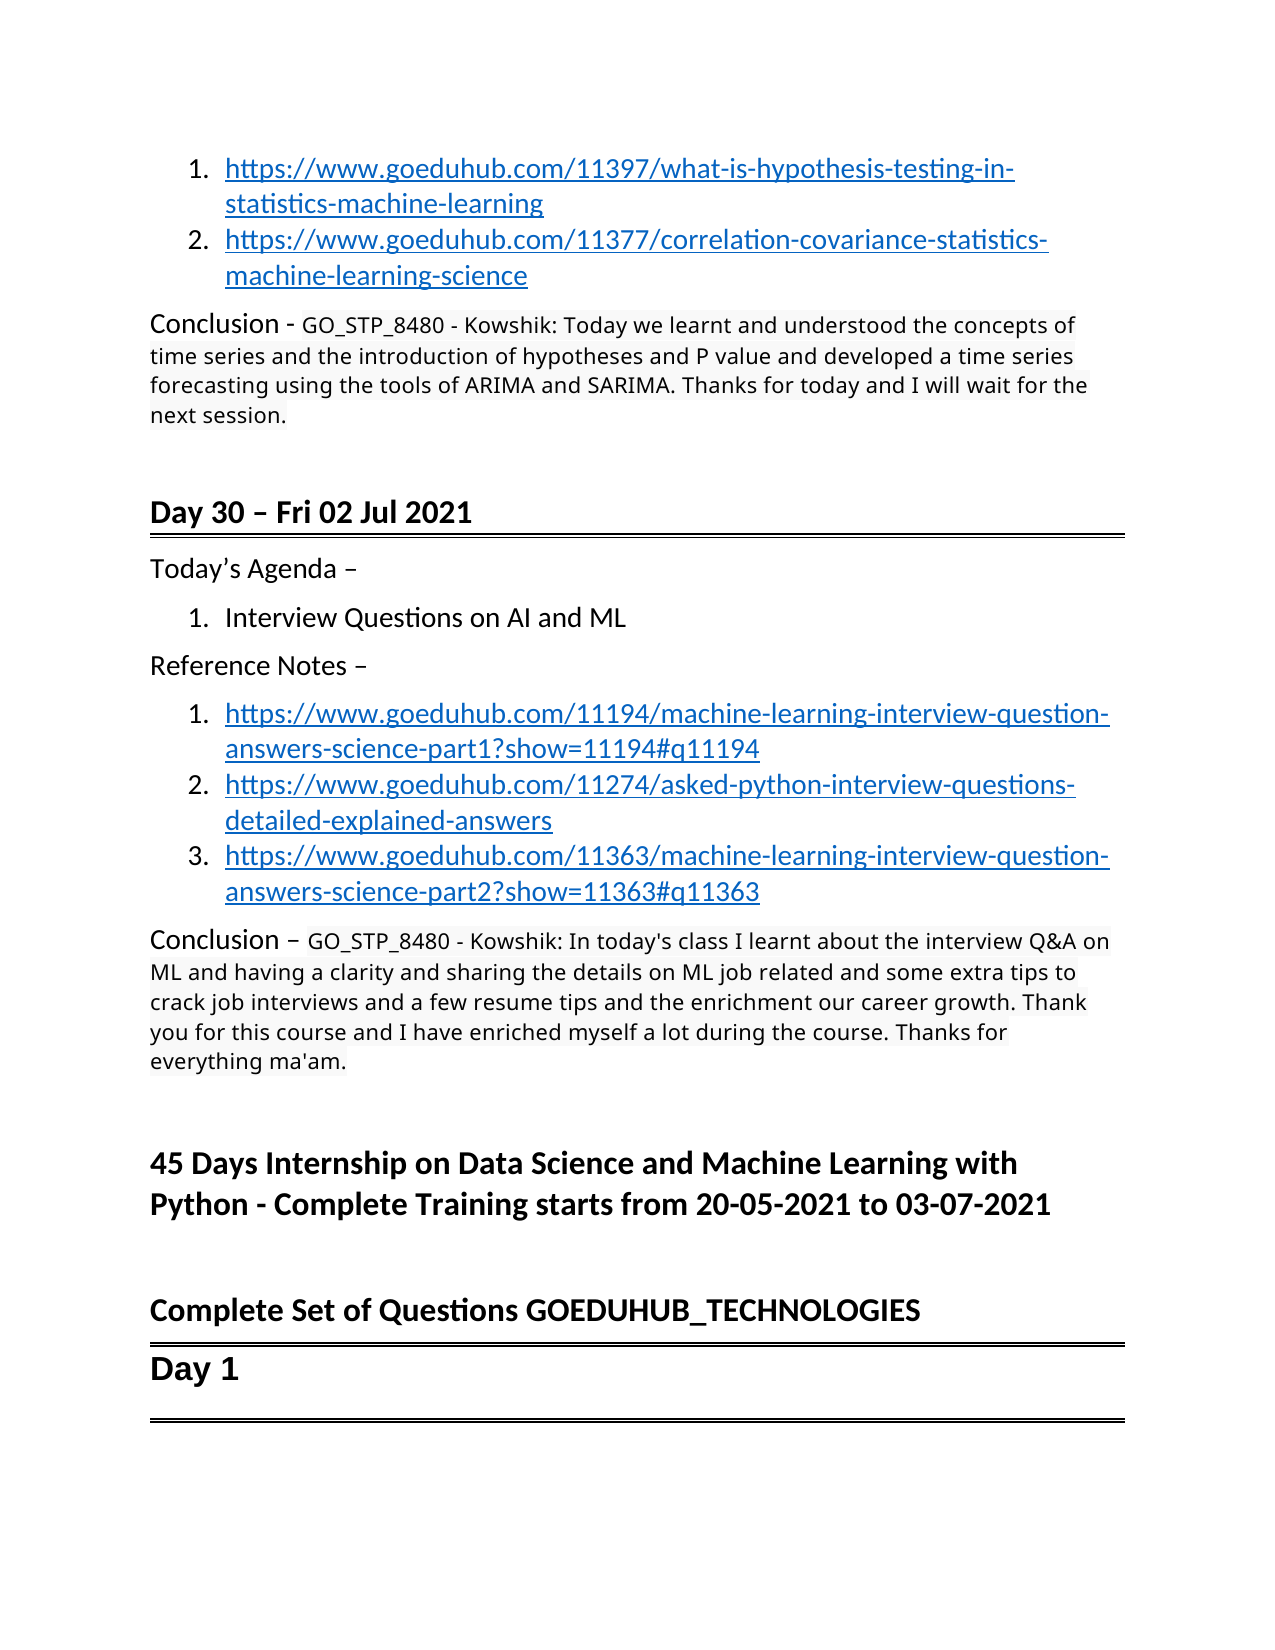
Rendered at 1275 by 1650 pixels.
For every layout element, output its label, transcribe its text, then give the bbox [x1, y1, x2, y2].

text Conclusion - GO_STP_8480 - Kowshik: Today we learnt and understood the concepts of time series and the introduction of hypotheses and P value and developed a time series forecasting using the tools of ARIMA and SARIMA. Thanks for today and I will wait for the next session. [150, 305, 1125, 430]
text Reference Notes – [150, 647, 1125, 682]
text 45 Days Internship on Data Science and Machine Learning with Python - Complete Training starts from 20-05-2021 to 03-07-2021 [150, 1142, 1125, 1223]
list https://www.goeduhub.com/11194/machine-learning-interview-question-answers-science-part1?show=11194#q11194 [187, 695, 1125, 766]
text Conclusion – GO_STP_8480 - Kowshik: In today's class I learnt about the interview Q&A on ML and having a clarity and sharing the details on ML job related and some extra tips to crack job interviews and a few resume tips and the enrichment our career growth. Thank you for this course and I have enriched myself a lot during the course. Thanks for everything ma'am. [150, 921, 1125, 1076]
list https://www.goeduhub.com/11363/machine-learning-interview-question-answers-science-part2?show=11363#q11363 [187, 837, 1125, 909]
list https://www.goeduhub.com/11274/asked-python-interview-questions-detailed-explained-answers [187, 766, 1125, 837]
list Interview Questions on AI and ML [187, 599, 1125, 634]
text Complete Set of Questions GOEDUHUB_TECHNOLOGIES [150, 1289, 1125, 1330]
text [150, 1347, 1125, 1418]
list https://www.goeduhub.com/11397/what-is-hypothesis-testing-in-statistics-machine-learning [187, 150, 1125, 221]
text Today’s Agenda – [150, 551, 1125, 586]
list https://www.goeduhub.com/11377/correlation-covariance-statistics-machine-learning-science [187, 221, 1125, 292]
text Day 30 – Fri 02 Jul 2021 [150, 491, 1125, 533]
